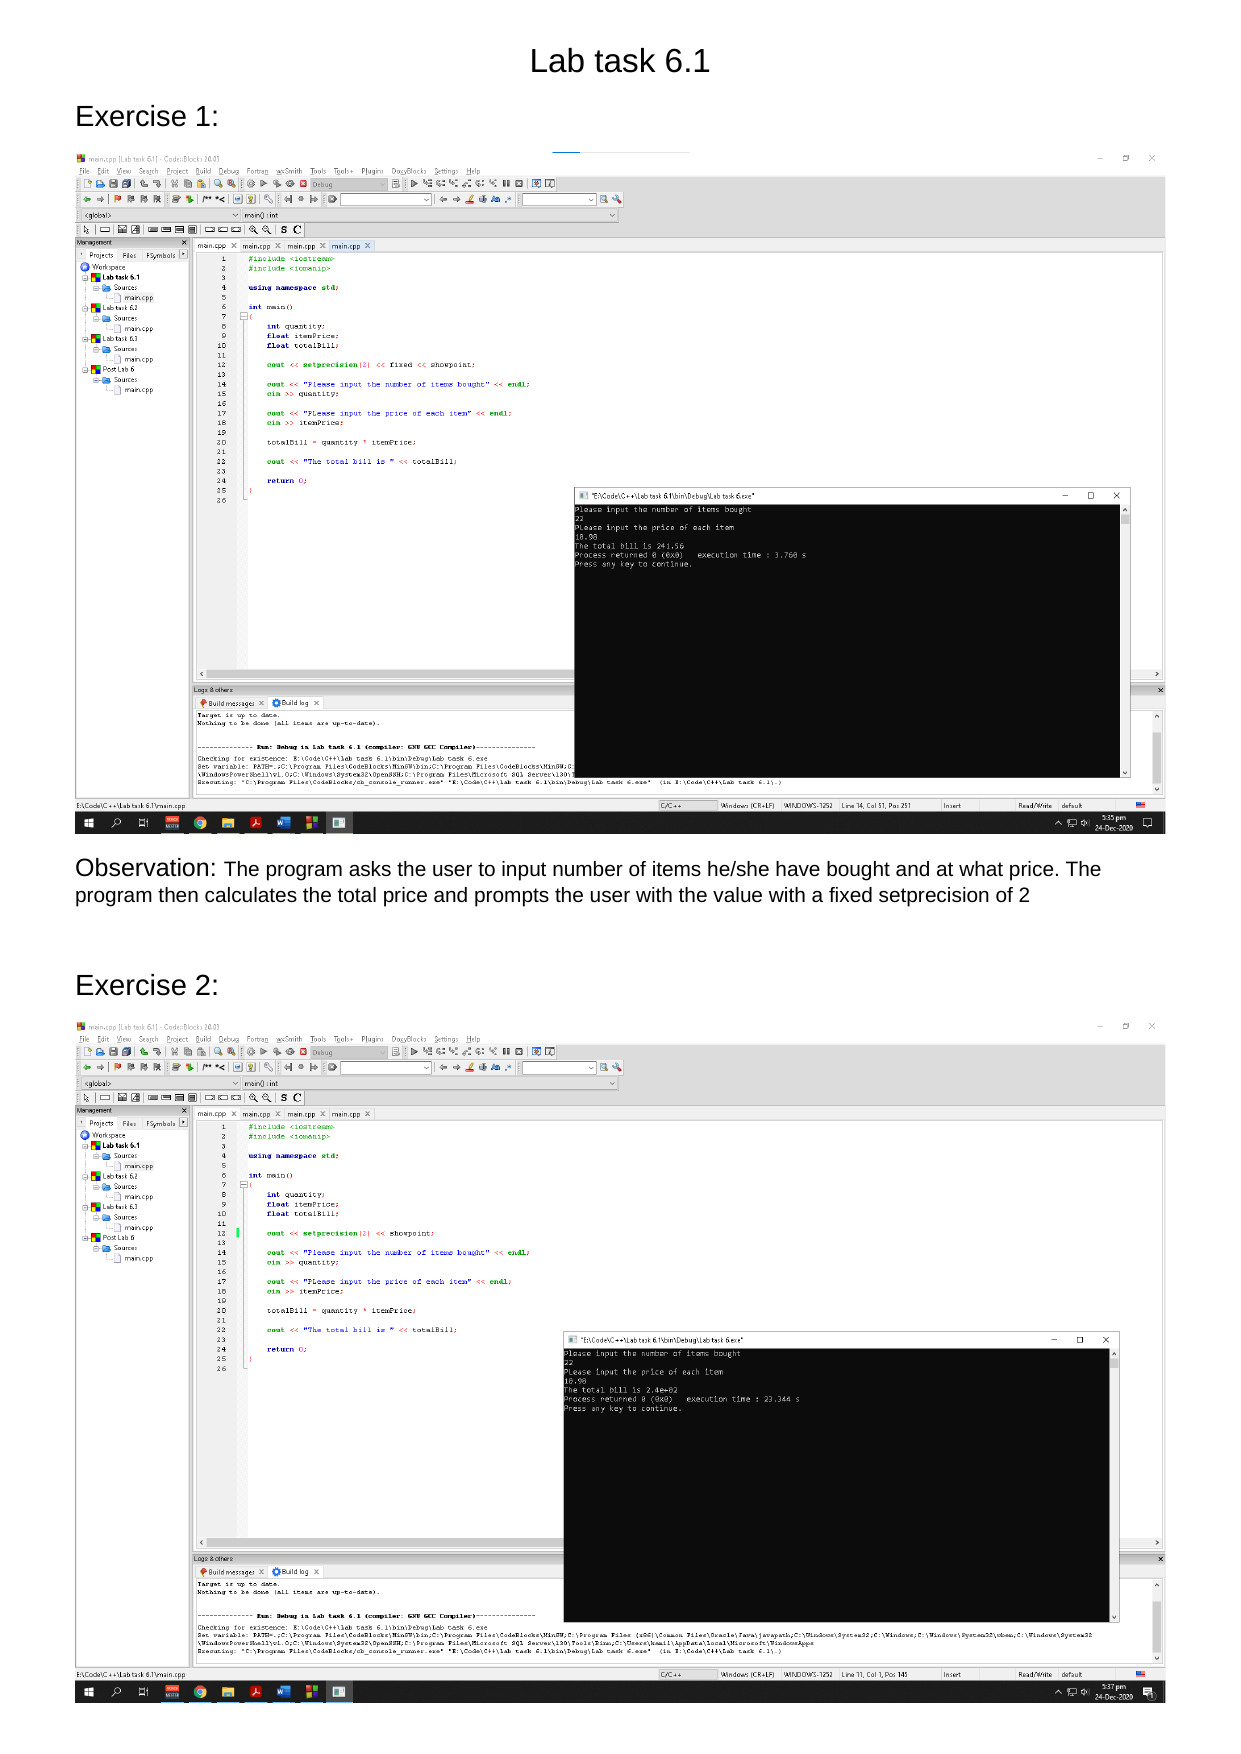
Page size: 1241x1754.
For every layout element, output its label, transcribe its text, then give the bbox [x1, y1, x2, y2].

text Exercise 2: [75, 968, 1165, 1002]
text Exercise 1: [75, 99, 1165, 133]
text Lab task 6.1 [75, 41, 1165, 80]
picture [75, 152, 1166, 834]
text Observation: The program asks the user to input number of items he/she have bought and at what price. The program then calculates the total price and prompts the user with the value with a fixed setprecision of 2 [75, 853, 1165, 907]
picture [75, 1021, 1166, 1703]
